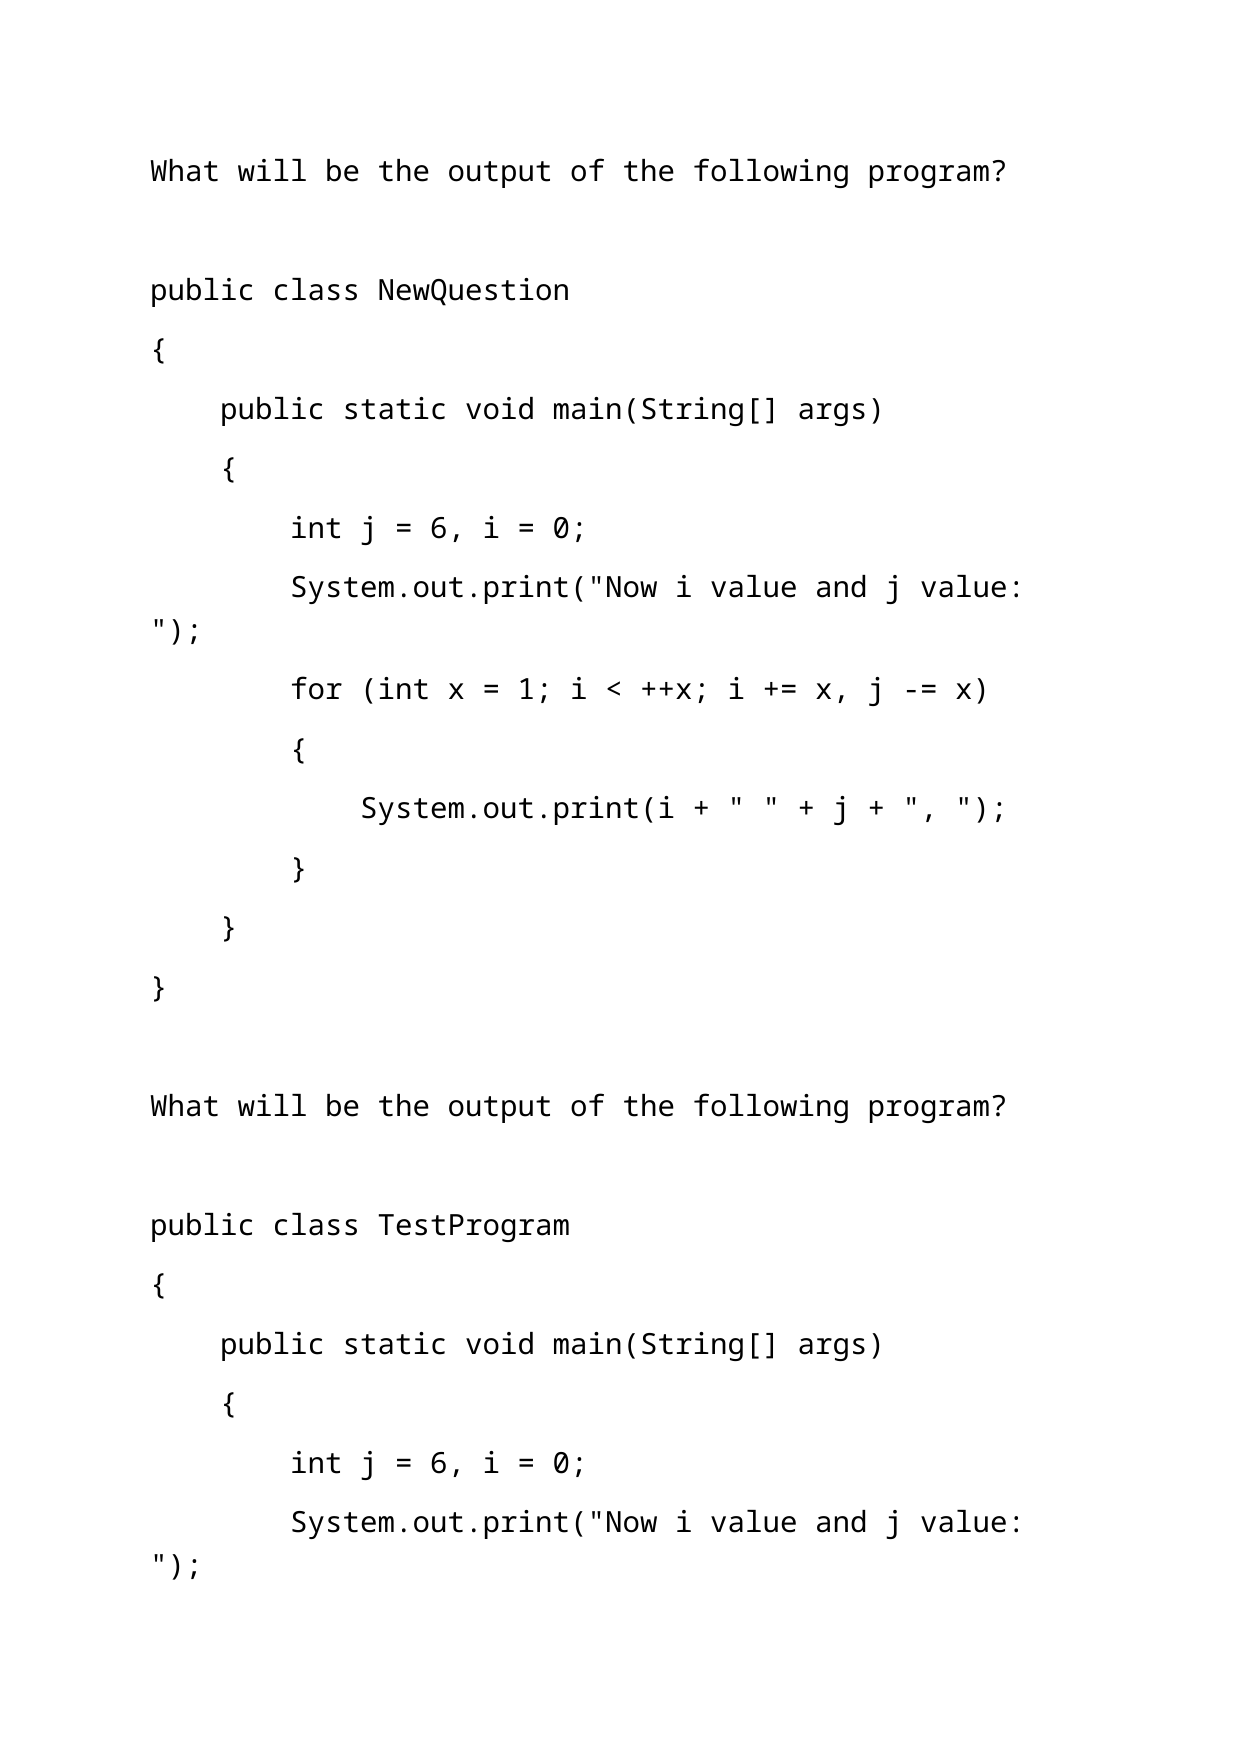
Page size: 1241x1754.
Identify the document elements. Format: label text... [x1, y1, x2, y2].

text for (int x = 1; i < ++x; i += x, j -= x) [150, 669, 1090, 708]
text System.out.print("Now i value and j value: "); [150, 1501, 1090, 1584]
text { [150, 728, 1090, 768]
text public class NewQuestion [150, 269, 1090, 309]
text System.out.print(i + " " + j + ", "); [150, 788, 1090, 827]
text int j = 6, i = 0; [150, 507, 1090, 547]
text public class TestProgram [150, 1204, 1090, 1244]
text { [150, 447, 1090, 487]
text System.out.print("Now i value and j value: "); [150, 566, 1090, 649]
text { [150, 1263, 1090, 1303]
text } [150, 847, 1090, 887]
text } [150, 966, 1090, 1006]
text } [150, 907, 1090, 946]
text { [150, 328, 1090, 368]
text { [150, 1382, 1090, 1422]
text public static void main(String[] args) [150, 1323, 1090, 1363]
text public static void main(String[] args) [150, 388, 1090, 428]
text int j = 6, i = 0; [150, 1442, 1090, 1482]
text What will be the output of the following program? [150, 1085, 1090, 1125]
text What will be the output of the following program? [150, 150, 1090, 190]
